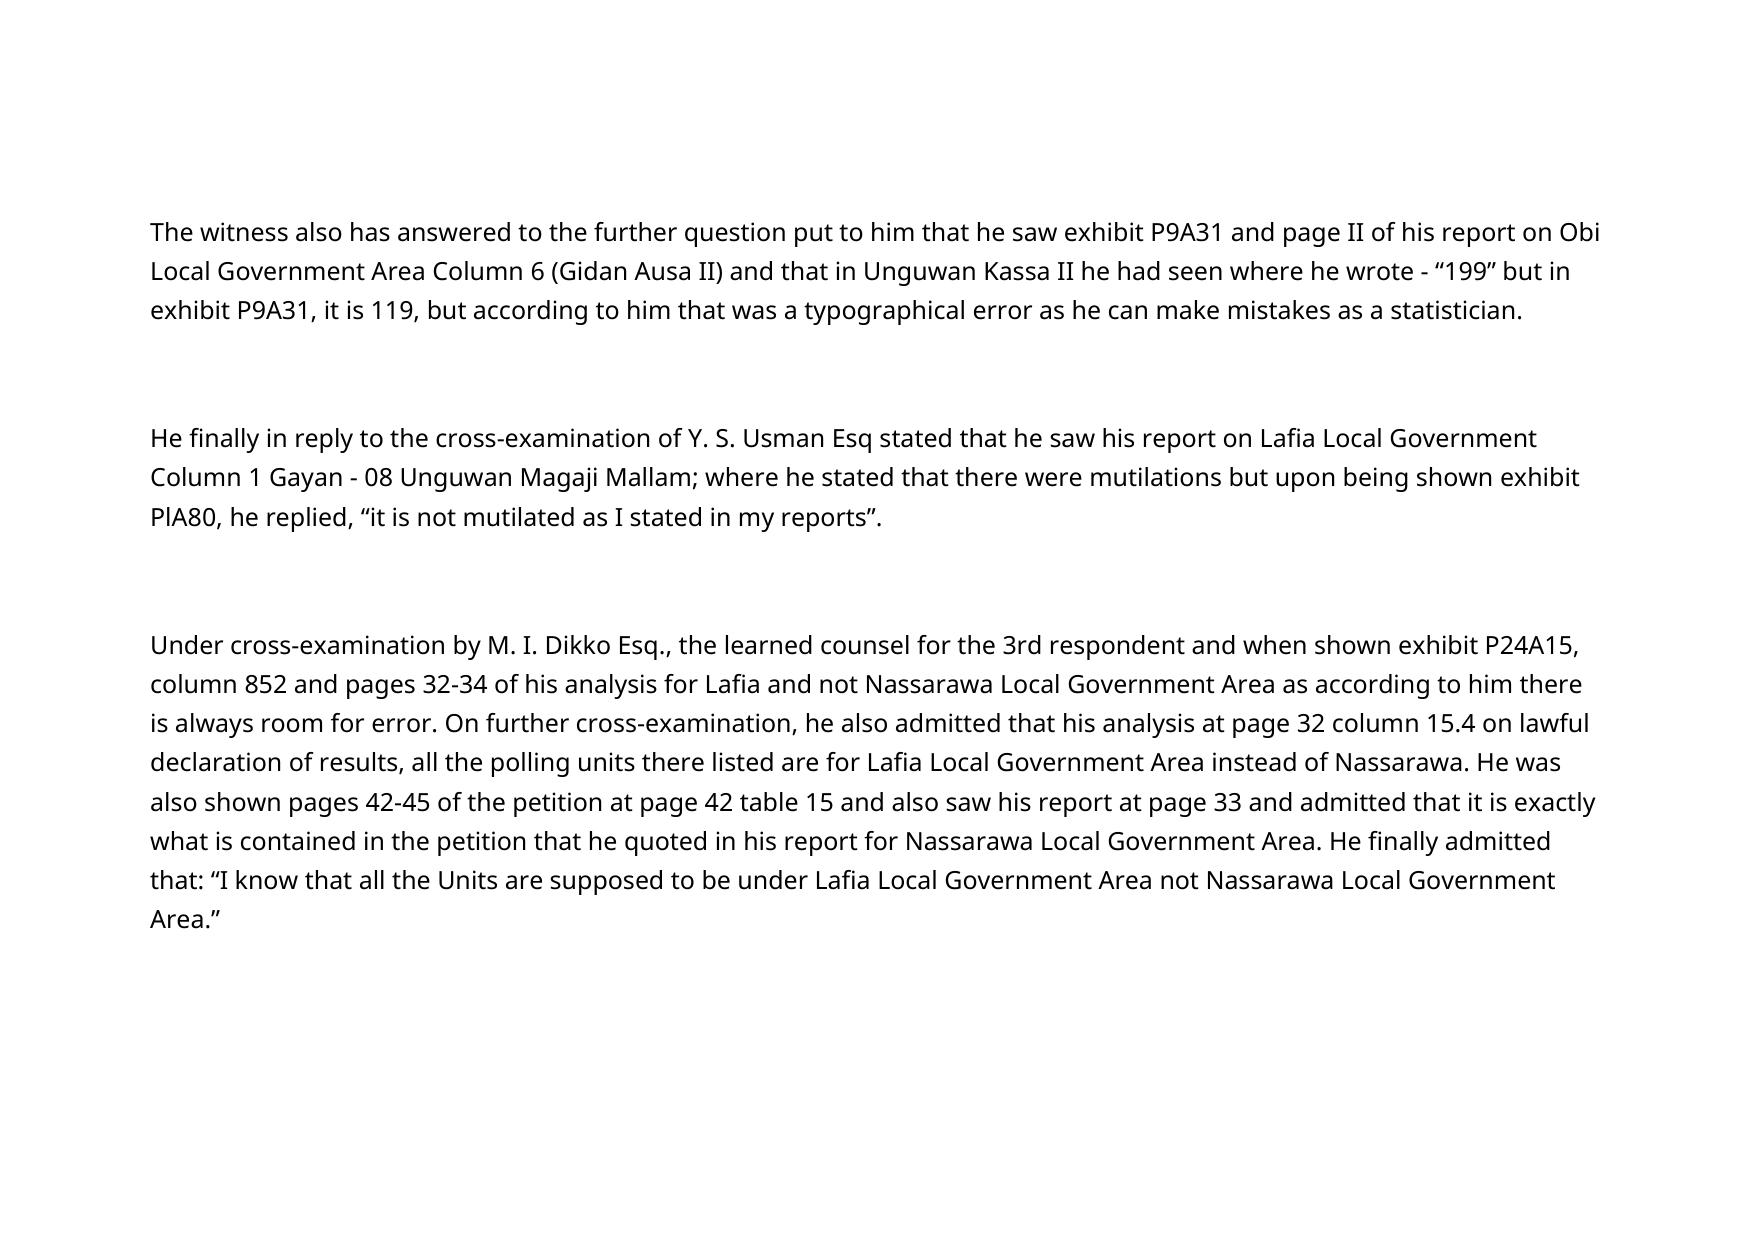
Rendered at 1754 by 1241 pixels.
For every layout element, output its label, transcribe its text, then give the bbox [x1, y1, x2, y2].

text Under cross-examination by M. I. Dikko Esq., the learned counsel for the 3rd respondent and when shown exhibit P24A15, column 852 and pages 32-34 of his analysis for Lafia and not Nassarawa Local Government Area as according to him there is always room for error. On further cross-examination, he also admitted that his analysis at page 32 column 15.4 on lawful declaration of results, all the polling units there listed are for Lafia Local Government Area instead of Nassarawa. He was also shown pages 42-45 of the petition at page 42 table 15 and also saw his report at page 33 and admitted that it is exactly what is contained in the petition that he quoted in his report for Nassarawa Local Government Area. He finally admitted that: “I know that all the Units are supposed to be under Lafia Local Government Area not Nassarawa Local Government Area.” [150, 627, 1604, 936]
text He finally in reply to the cross-examination of Y. S. Usman Esq stated that he saw his report on Lafia Local Government Column 1 Gayan - 08 Unguwan Magaji Mallam; where he stated that there were mutilations but upon being shown exhibit PlA80, he replied, “it is not mutilated as I stated in my reports”. [150, 421, 1604, 533]
text The witness also has answered to the further question put to him that he saw exhibit P9A31 and page II of his report on Obi Local Government Area Column 6 (Gidan Ausa II) and that in Unguwan Kassa II he had seen where he wrote - “199” but in exhibit P9A31, it is 119, but according to him that was a typographical error as he can make mistakes as a statistician. [150, 214, 1604, 327]
